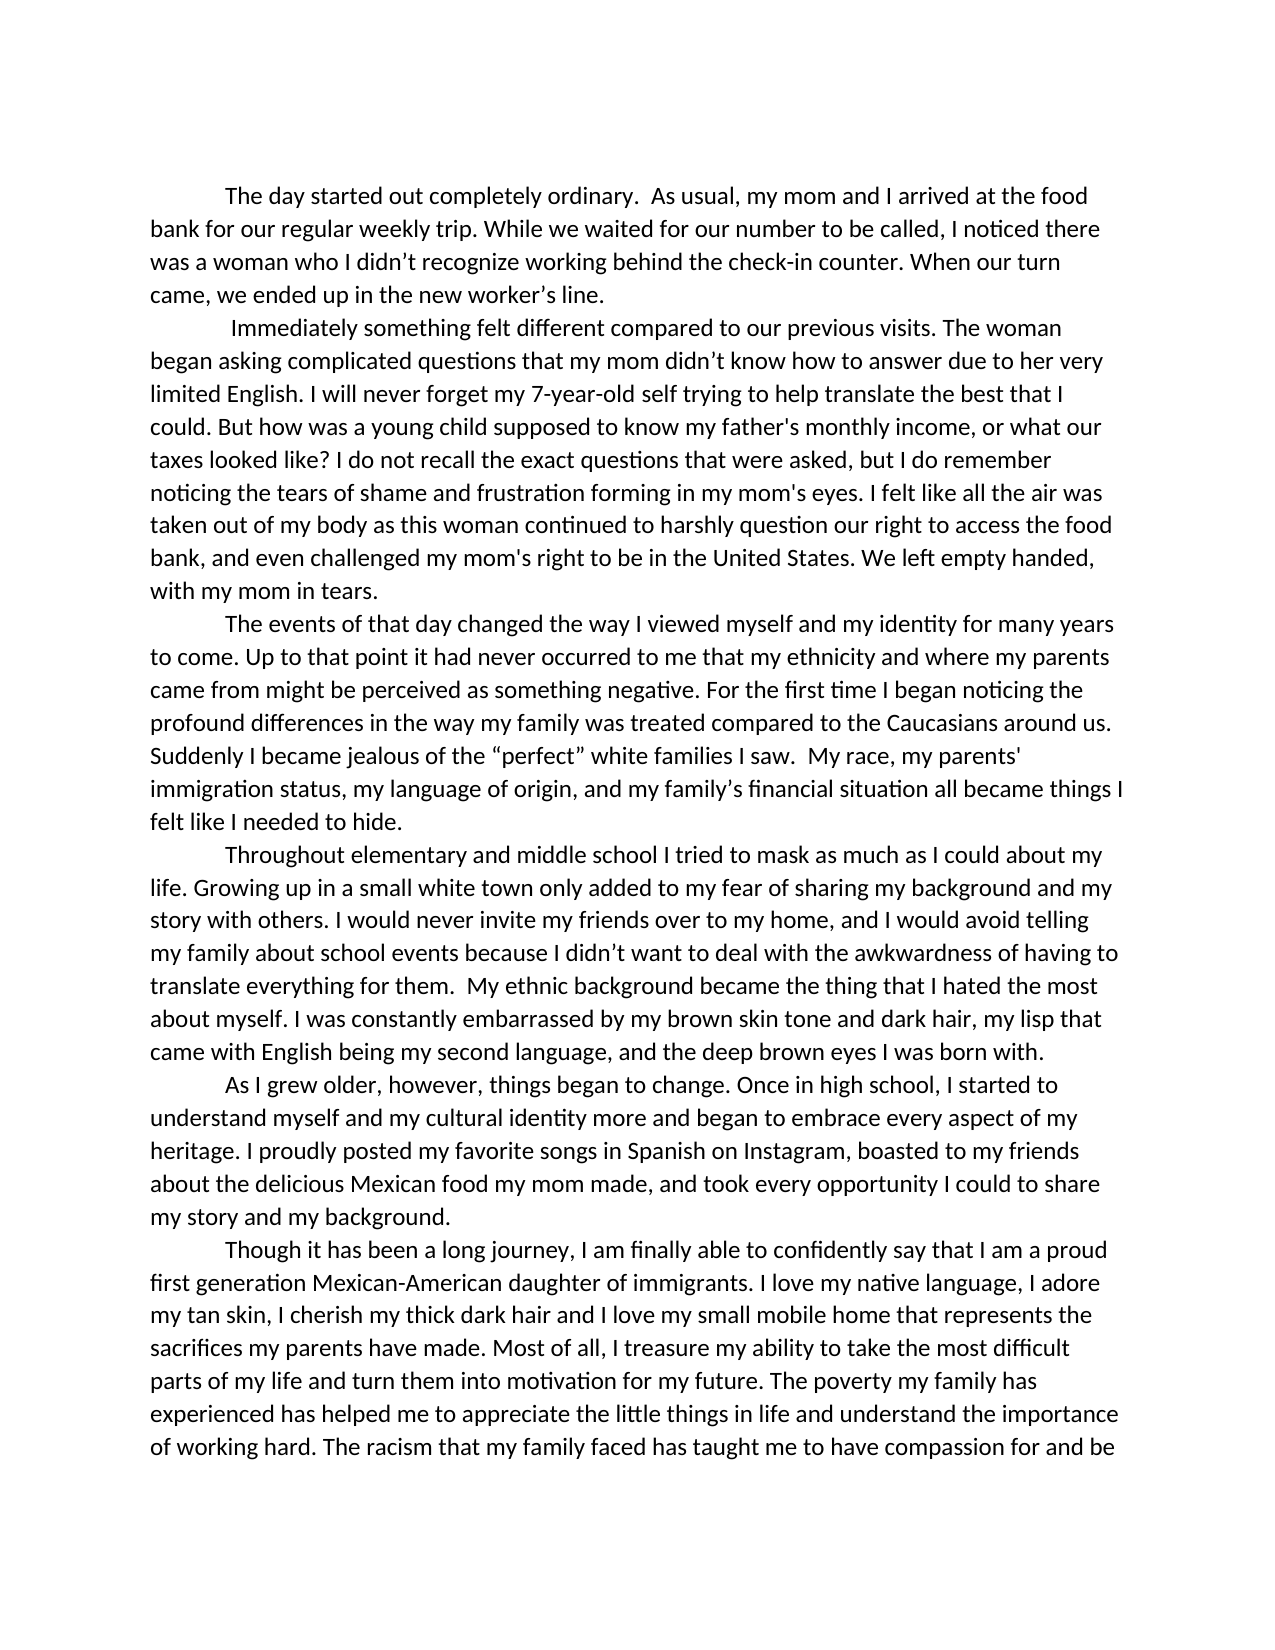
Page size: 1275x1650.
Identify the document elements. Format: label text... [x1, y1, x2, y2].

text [150, 1234, 1125, 1462]
text Throughout elementary and middle school I tried to mask as much as I could about my life. Growing up in a small white town only added to my fear of sharing my background and my story with others. I would never invite my friends over to my home, and I would avoid telling my family about school events because I didn’t want to deal with the awkwardness of having to translate everything for them. My ethnic background became the thing that I hated the most about myself. I was constantly embarrassed by my brown skin tone and dark hair, my lisp that came with English being my second language, and the deep brown eyes I was born with. [150, 839, 1125, 1067]
text Immediately something felt different compared to our previous visits. The woman began asking complicated questions that my mom didn’t know how to answer due to her very limited English. I will never forget my 7-year-old self trying to help translate the best that I could. But how was a young child supposed to know my father's monthly income, or what our taxes looked like? I do not recall the exact questions that were asked, but I do remember noticing the tears of shame and frustration forming in my mom's eyes. I felt like all the air was taken out of my body as this woman continued to harshly question our right to access the food bank, and even challenged my mom's right to be in the United States. We left empty handed, with my mom in tears. [150, 312, 1125, 606]
text The events of that day changed the way I viewed myself and my identity for many years to come. Up to that point it had never occurred to me that my ethnicity and where my parents came from might be perceived as something negative. For the first time I began noticing the profound differences in the way my family was treated compared to the Caucasians around us. Suddenly I became jealous of the “perfect” white families I saw. My race, my parents' immigration status, my language of origin, and my family’s financial situation all became things I felt like I needed to hide. [150, 608, 1125, 836]
text As I grew older, however, things began to change. Once in high school, I started to understand myself and my cultural identity more and began to embrace every aspect of my heritage. I proudly posted my favorite songs in Spanish on Instagram, boasted to my friends about the delicious Mexican food my mom made, and took every opportunity I could to share my story and my background. [150, 1069, 1125, 1231]
text The day started out completely ordinary. As usual, my mom and I arrived at the food bank for our regular weekly trip. While we waited for our number to be called, I noticed there was a woman who I didn’t recognize working behind the check-in counter. When our turn came, we ended up in the new worker’s line. [150, 150, 1125, 310]
